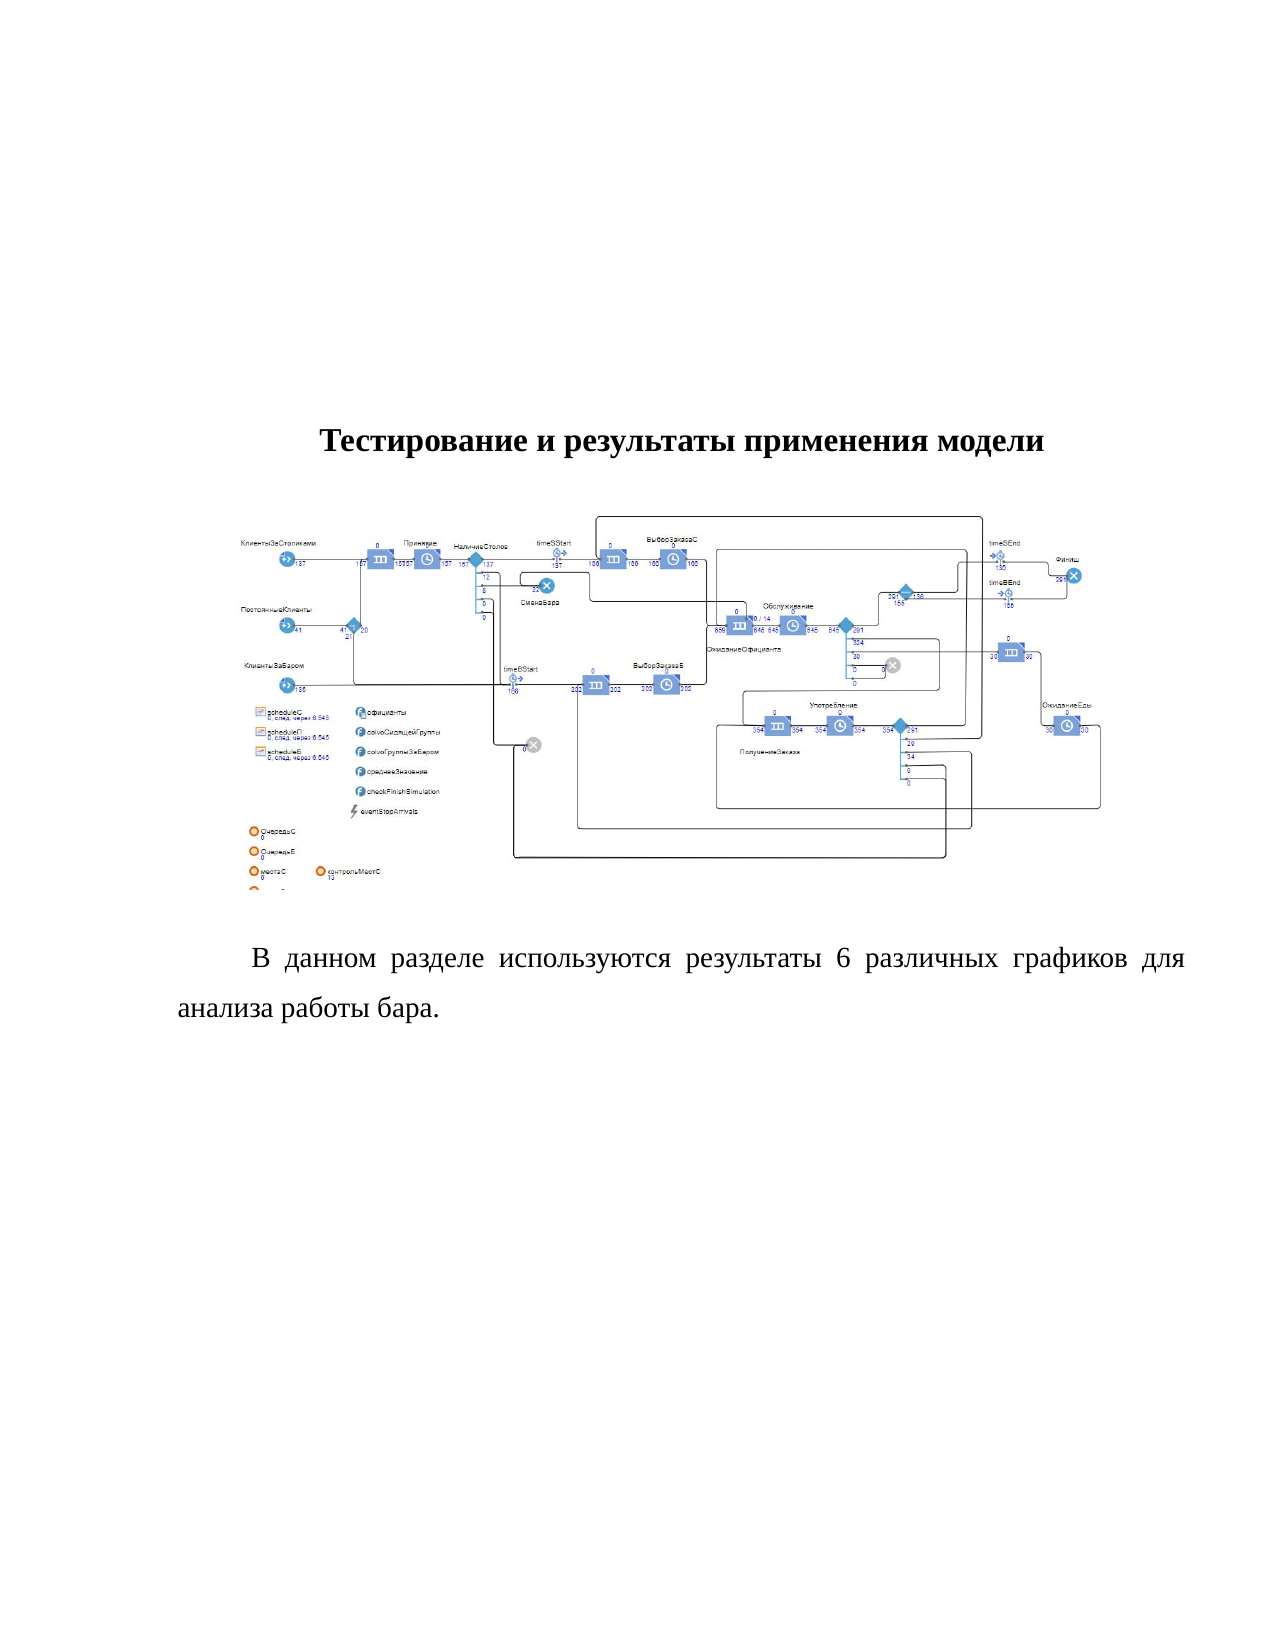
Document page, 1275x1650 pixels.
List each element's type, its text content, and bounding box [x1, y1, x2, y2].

picture [231, 477, 1132, 890]
text Тестирование и результаты применения модели [177, 420, 1186, 458]
text В данном разделе используются результаты 6 различных графиков для анализа работы бара. [177, 940, 1186, 1024]
